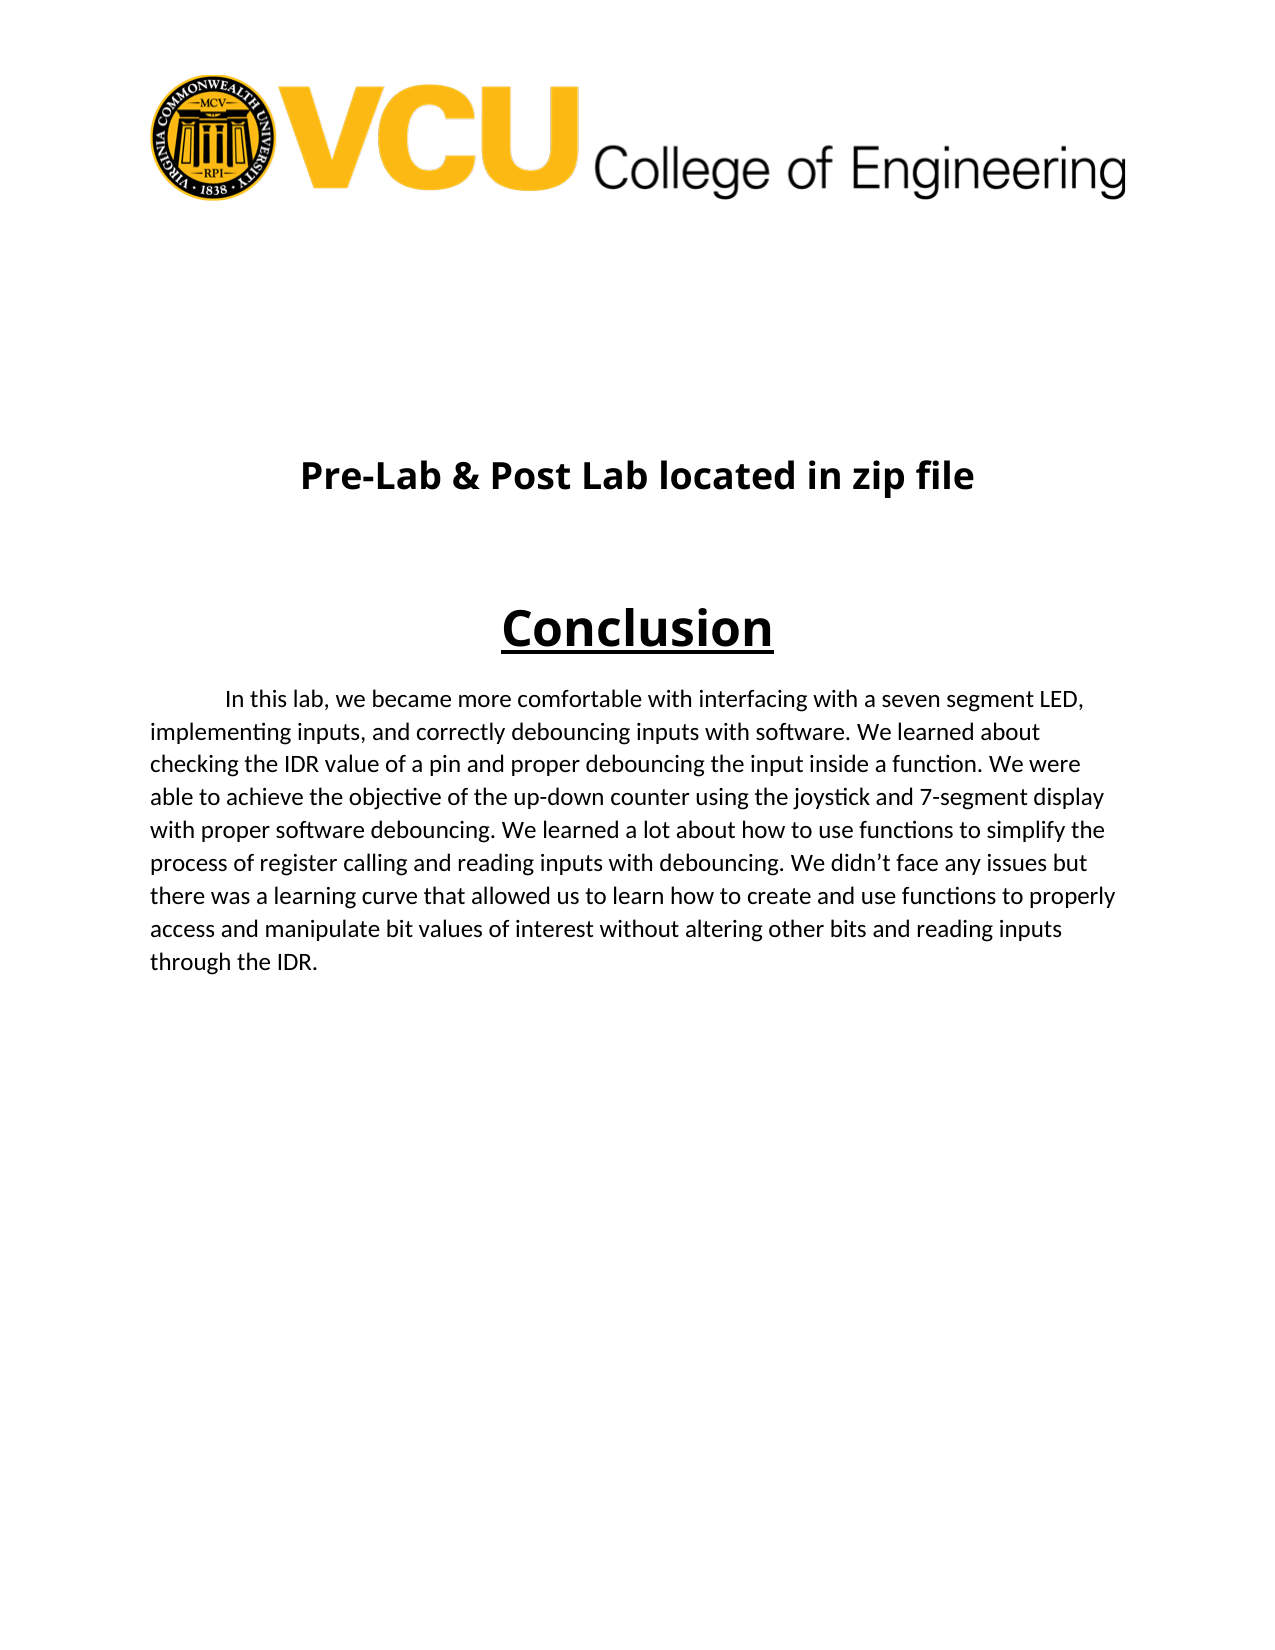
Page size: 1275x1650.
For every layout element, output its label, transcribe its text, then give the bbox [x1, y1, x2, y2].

text Conclusion [150, 592, 1125, 661]
text In this lab, we became more comfortable with interfacing with a seven segment LED, implementing inputs, and correctly debouncing inputs with software. We learned about checking the IDR value of a pin and proper debouncing the input inside a function. We were able to achieve the objective of the up-down counter using the joystick and 7-segment display with proper software debouncing. We learned a lot about how to use functions to simplify the process of register calling and reading inputs with debouncing. We didn’t face any issues but there was a learning curve that allowed us to learn how to create and use functions to properly access and manipulate bit values of interest without altering other bits and reading inputs through the IDR. [150, 683, 1125, 977]
text Pre-Lab & Post Lab located in zip file [150, 449, 1125, 500]
picture [150, 75, 1125, 201]
